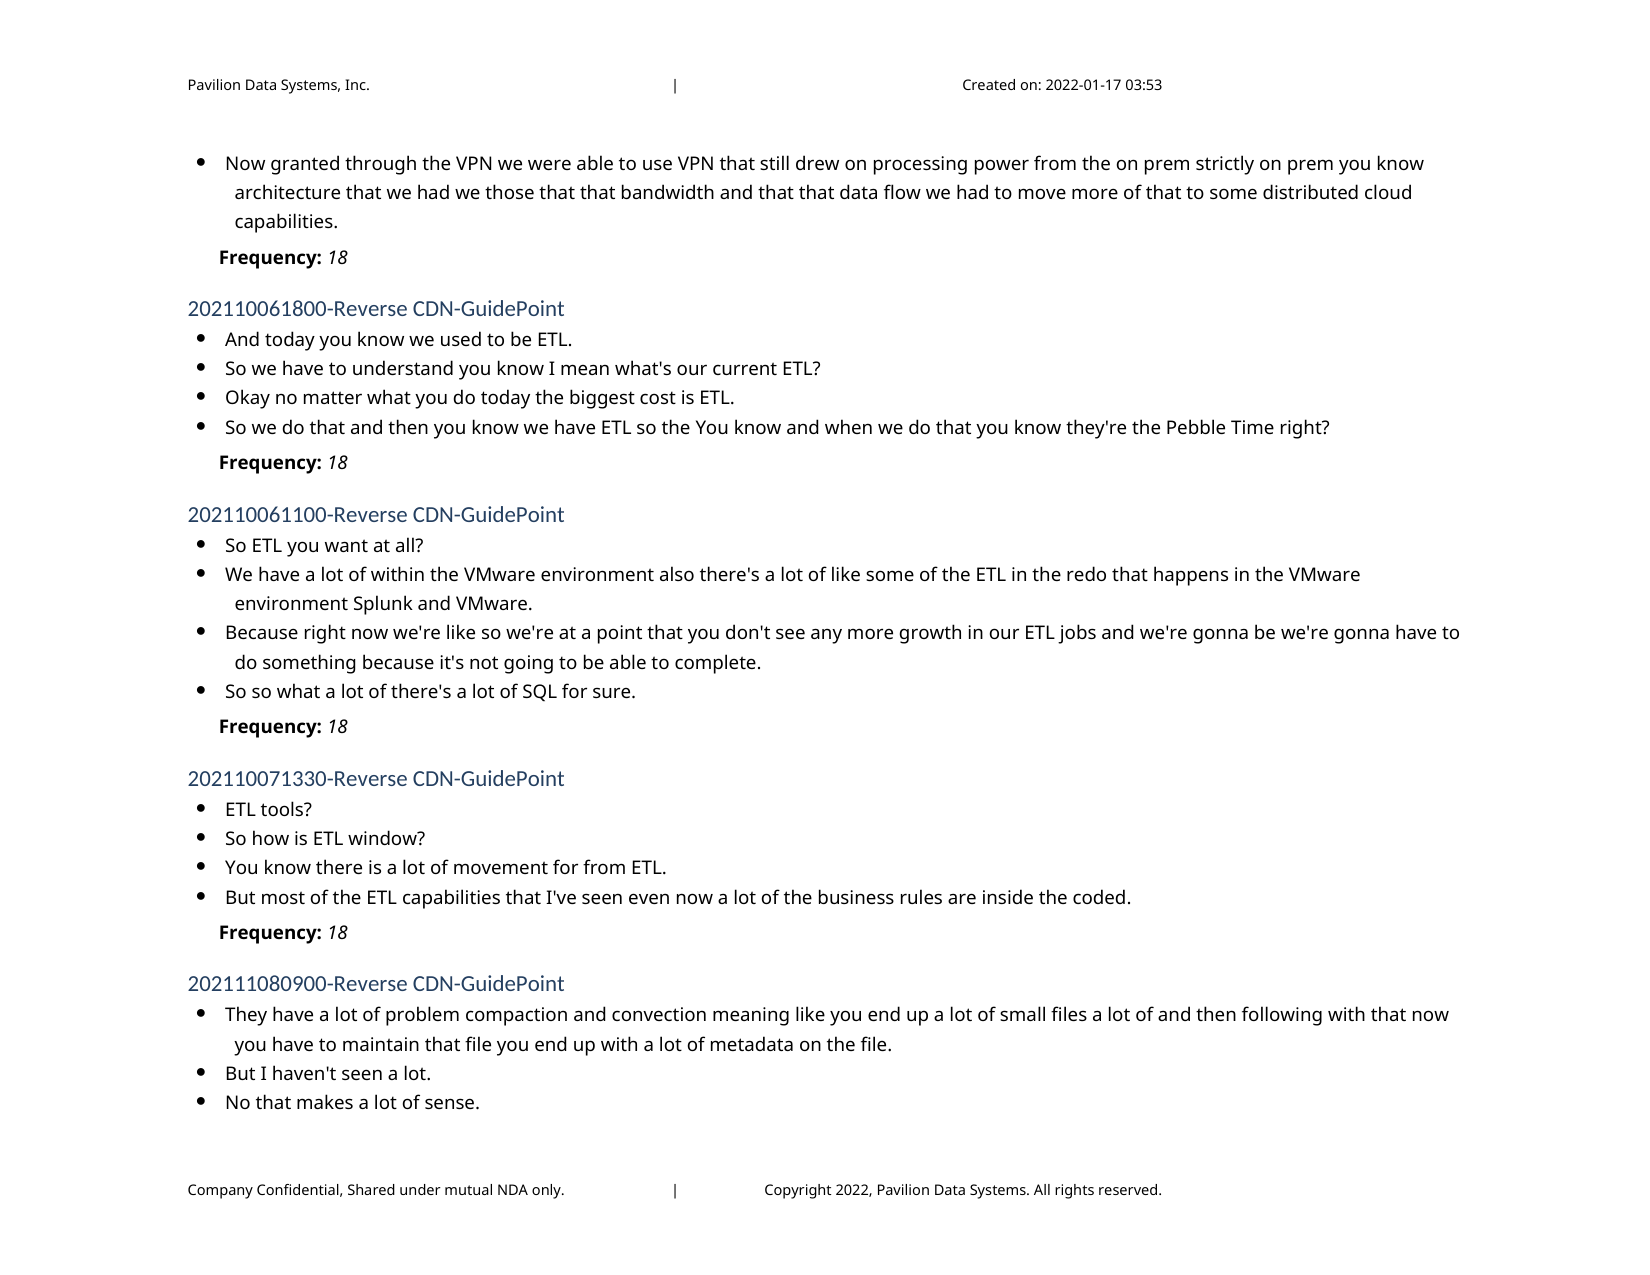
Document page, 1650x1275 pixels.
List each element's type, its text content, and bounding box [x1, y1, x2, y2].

text Frequency: 18 [219, 919, 1462, 945]
list Okay no matter what you do today the biggest cost is ETL. [197, 385, 1462, 410]
subtitle 202110071330-Reverse CDN-GuidePoint [187, 764, 1462, 792]
subtitle 202110061800-Reverse CDN-GuidePoint [187, 294, 1462, 322]
list Because right now we're like so we're at a point that you don't see any more growth in our ETL jobs and we're gonna be we're gonna have to do something because it's not going to be able to complete. [197, 620, 1462, 674]
text Frequency: 18 [219, 450, 1462, 475]
list So so what a lot of there's a lot of SQL for sure. [197, 678, 1462, 704]
list But most of the ETL capabilities that I've seen even now a lot of the business rules are inside the coded. [197, 884, 1462, 909]
list So we do that and then you know we have ETL so the You know and when we do that you know they're the Pebble Time right? [197, 414, 1462, 440]
list ETL tools? [197, 796, 1462, 822]
list We have a lot of within the VMware environment also there's a lot of like some of the ETL in the redo that happens in the VMware environment Splunk and VMware. [197, 561, 1462, 616]
list So ETL you want at all? [197, 532, 1462, 557]
list But I haven't seen a lot. [197, 1060, 1462, 1086]
list So we have to understand you know I mean what's our current ETL? [197, 356, 1462, 381]
list You know there is a lot of movement for from ETL. [197, 855, 1462, 880]
subtitle 202110061100-Reverse CDN-GuidePoint [187, 500, 1462, 528]
list They have a lot of problem compaction and convection meaning like you end up a lot of small files a lot of and then following with that now you have to maintain that file you end up with a lot of metadata on the file. [197, 1002, 1462, 1057]
text Frequency: 18 [219, 244, 1462, 269]
text Frequency: 18 [219, 714, 1462, 739]
list Now granted through the VPN we were able to use VPN that still drew on processing power from the on prem strictly on prem you know architecture that we had we those that that bandwidth and that that data flow we had to move more of that to some distributed cloud capabilities. [197, 150, 1462, 234]
list So how is ETL window? [197, 825, 1462, 851]
list No that makes a lot of sense. [197, 1089, 1462, 1115]
subtitle 202111080900-Reverse CDN-GuidePoint [187, 969, 1462, 998]
list And today you know we used to be ETL. [197, 326, 1462, 352]
